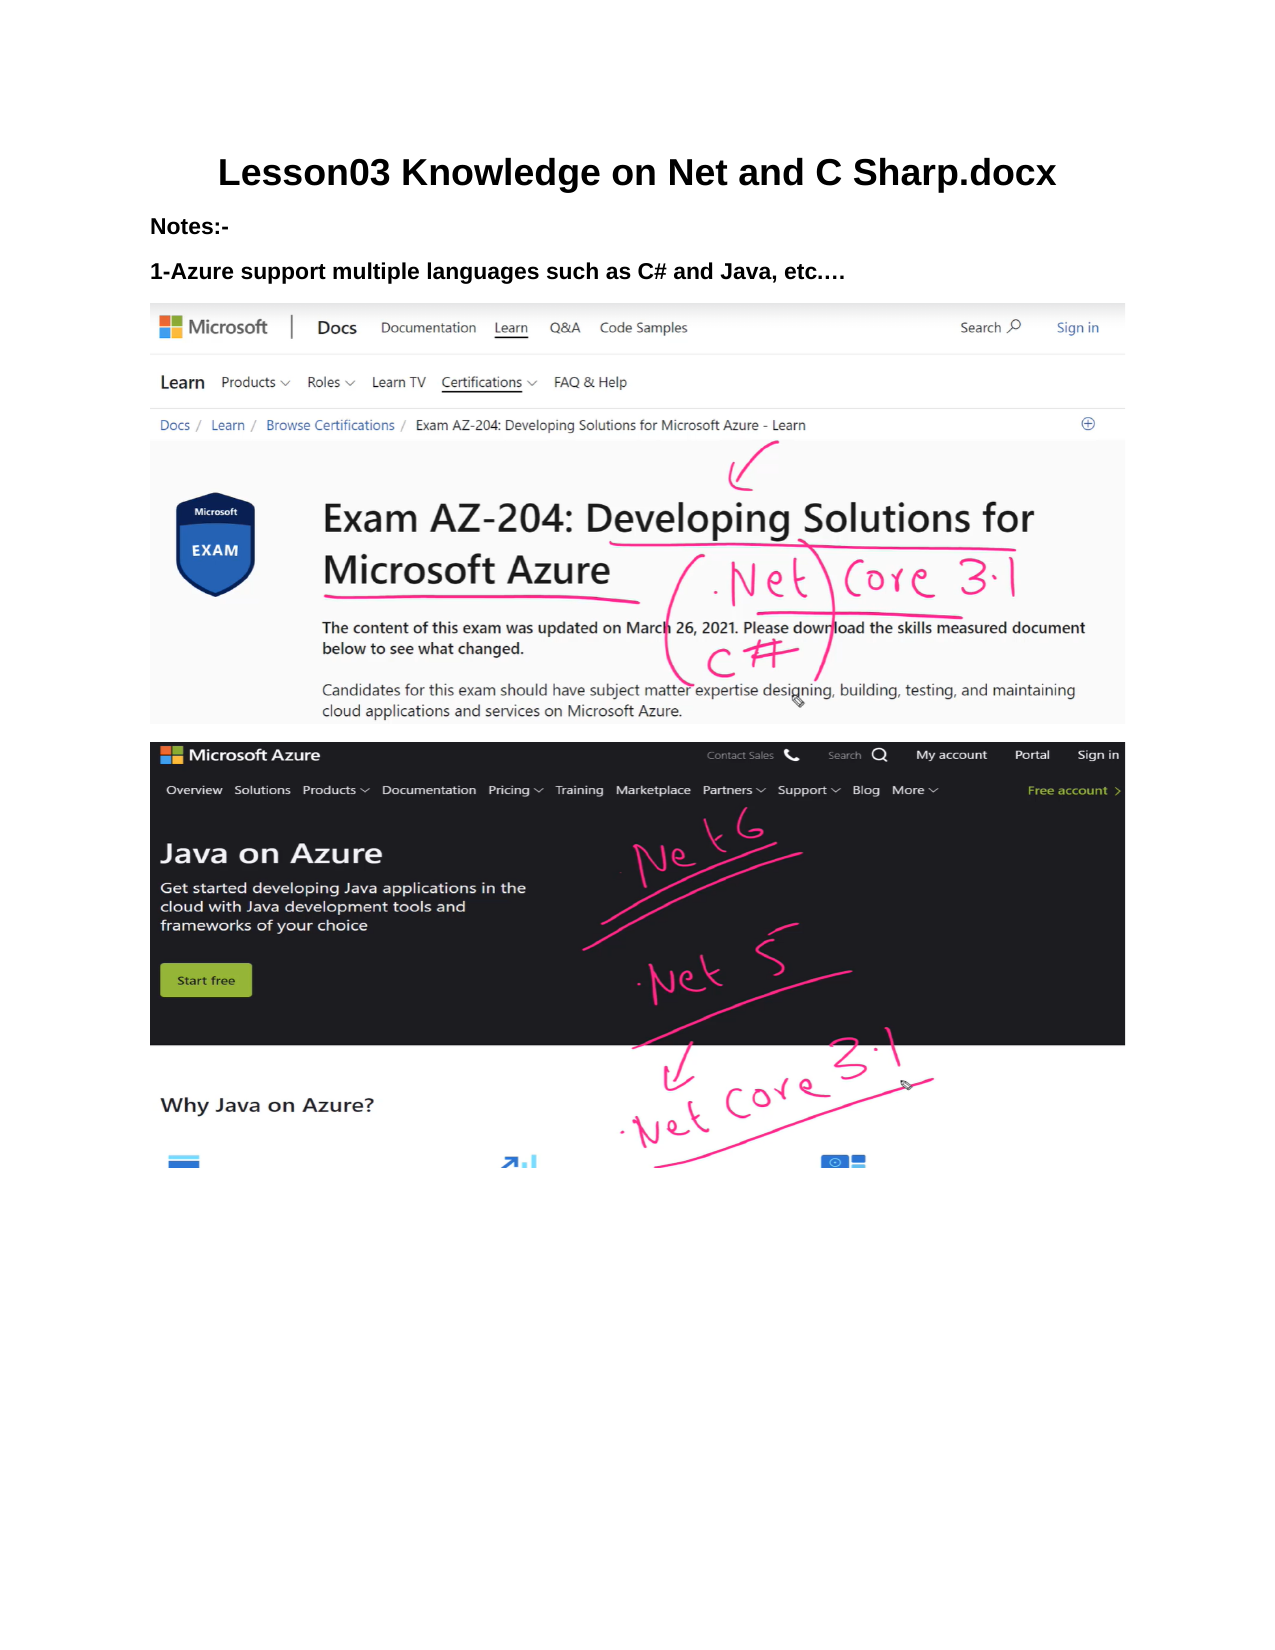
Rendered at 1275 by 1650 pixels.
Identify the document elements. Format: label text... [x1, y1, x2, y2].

picture [150, 303, 1125, 724]
picture [150, 742, 1125, 1168]
text 1-Azure support multiple languages such as C# and Java, etc.… [150, 258, 1125, 285]
text Lesson03 Knowledge on Net and C Sharp.docx [150, 150, 1125, 193]
text Notes:- [150, 213, 1125, 239]
